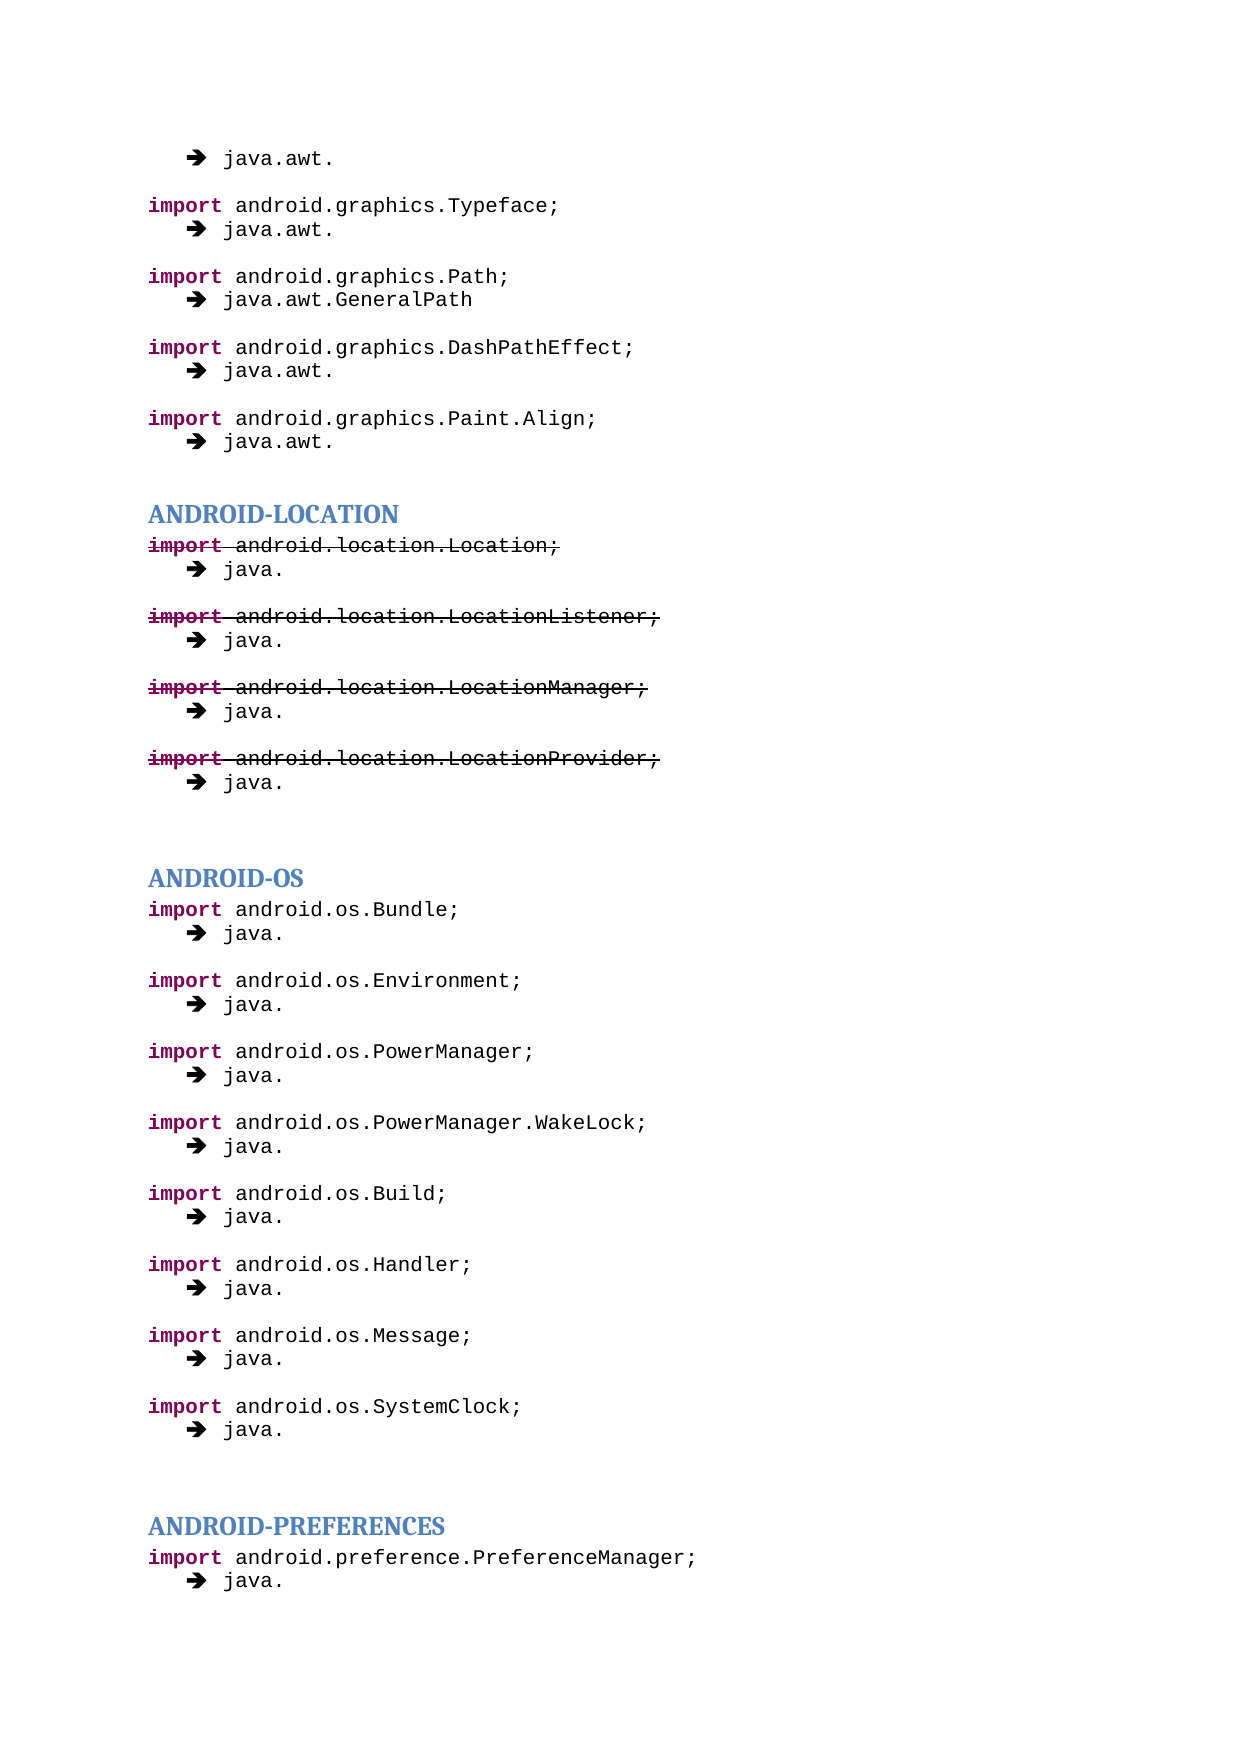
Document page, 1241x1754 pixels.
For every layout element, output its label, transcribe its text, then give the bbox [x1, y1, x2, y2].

text import android.location.Location; [148, 535, 1093, 559]
text import android.graphics.Path; [148, 266, 1093, 289]
list java.awt.GeneralPath [185, 289, 1093, 313]
list java. [185, 1571, 1093, 1594]
list java. [185, 1065, 1093, 1088]
text import android.os.Build; [148, 1183, 1093, 1207]
list java. [185, 1277, 1093, 1301]
text import android.os.Message; [148, 1325, 1093, 1348]
text import android.graphics.DashPathEffect; [148, 337, 1093, 360]
text import android.preference.PreferenceManager; [148, 1547, 1093, 1571]
list java.awt. [185, 148, 1093, 171]
list java. [185, 994, 1093, 1017]
list java. [185, 1348, 1093, 1372]
text import android.location.LocationListener; [148, 606, 1093, 630]
list java. [185, 1136, 1093, 1159]
subtitle ANDROID-OS [148, 863, 1093, 894]
list java.awt. [185, 360, 1093, 384]
list java. [185, 630, 1093, 653]
text import android.location.LocationProvider; [148, 748, 1093, 772]
text import android.location.LocationManager; [148, 677, 1093, 701]
subtitle ANDROID-LOCATION [148, 499, 1093, 531]
text import android.os.Environment; [148, 970, 1093, 994]
list java. [185, 559, 1093, 582]
subtitle ANDROID-PREFERENCES [148, 1511, 1093, 1542]
text import android.os.SystemClock; [148, 1396, 1093, 1419]
list java.awt. [185, 431, 1093, 455]
list java.awt. [185, 218, 1093, 242]
text import android.graphics.Paint.Align; [148, 408, 1093, 431]
list java. [185, 1207, 1093, 1230]
text import android.os.PowerManager.WakeLock; [148, 1112, 1093, 1136]
text import android.os.PowerManager; [148, 1041, 1093, 1065]
text import android.os.Handler; [148, 1254, 1093, 1277]
list java. [185, 772, 1093, 795]
list java. [185, 1419, 1093, 1443]
list java. [185, 701, 1093, 724]
text import android.graphics.Typeface; [148, 195, 1093, 218]
list java. [185, 923, 1093, 946]
text import android.os.Bundle; [148, 899, 1093, 923]
